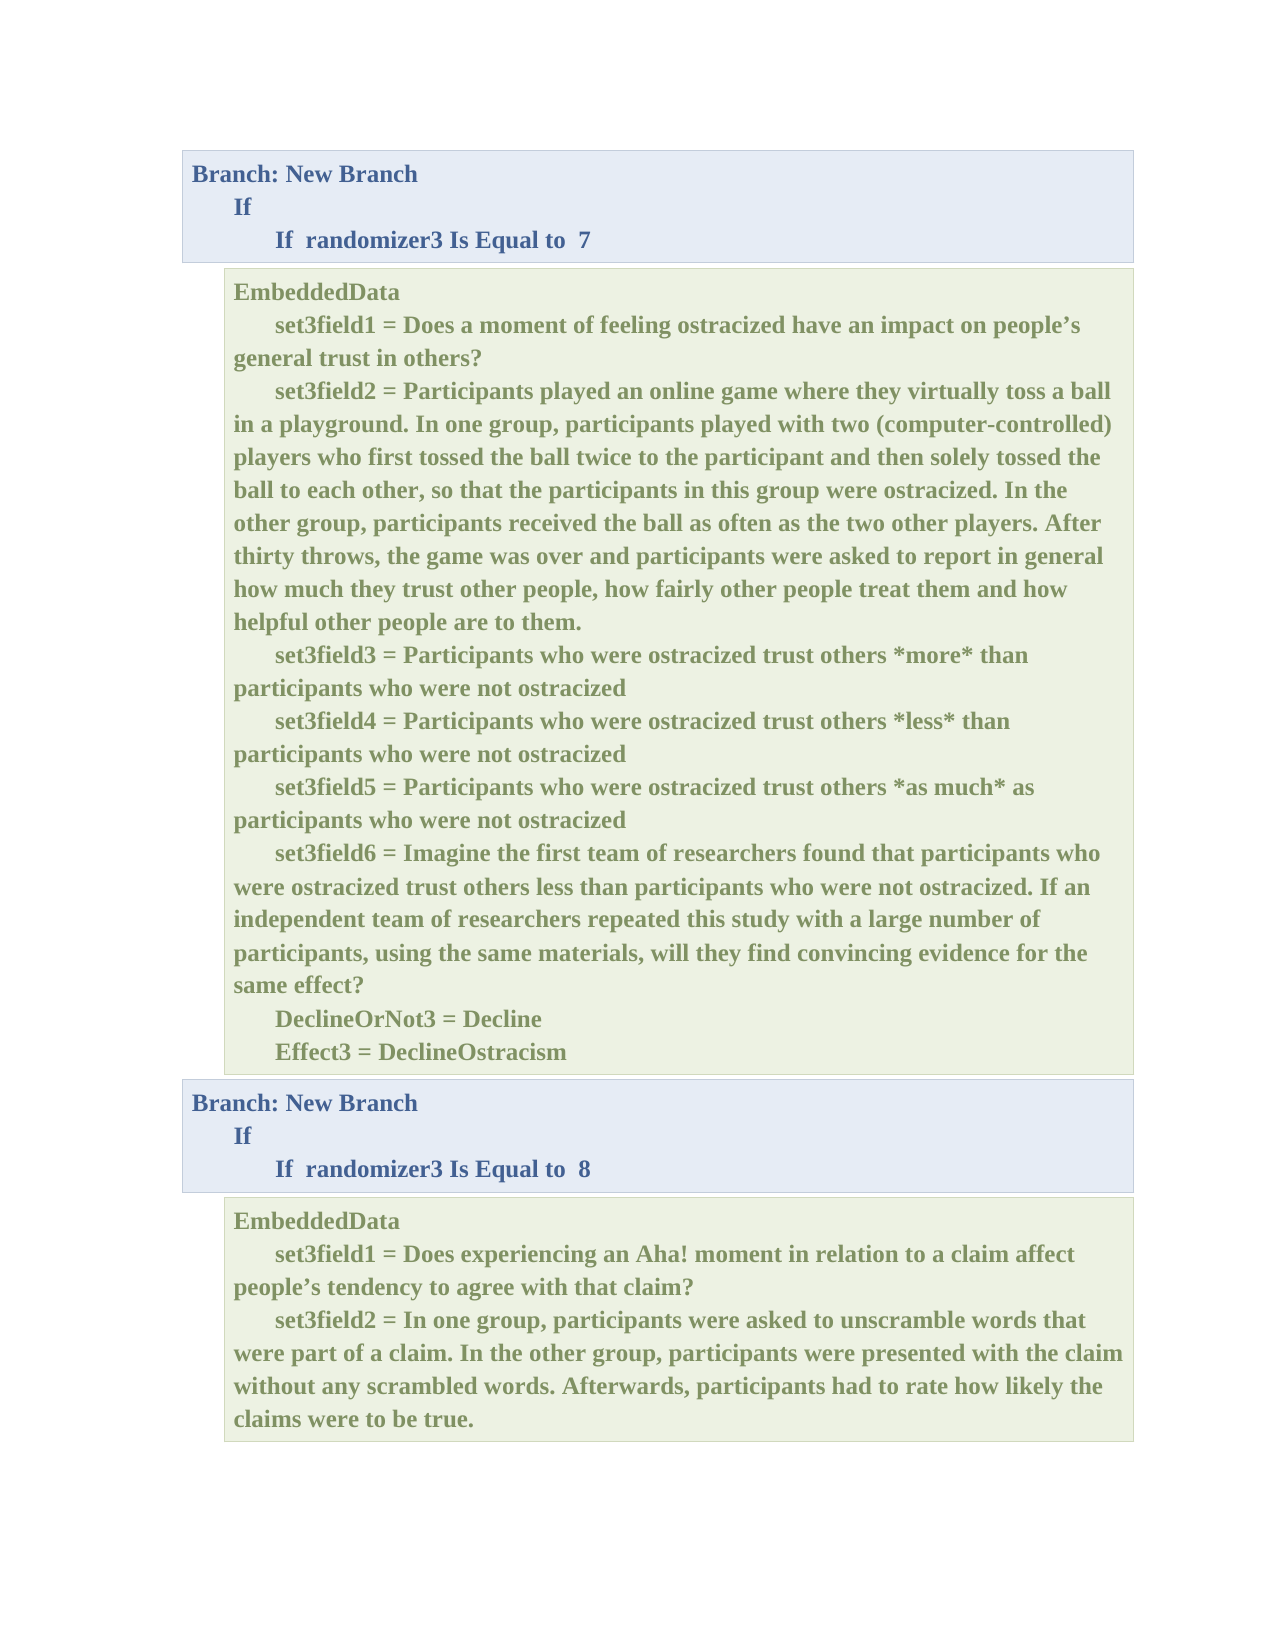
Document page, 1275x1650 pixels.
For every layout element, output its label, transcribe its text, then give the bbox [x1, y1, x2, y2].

text If randomizer3 Is Equal to 7 [183, 216, 1133, 262]
text If [183, 1112, 1133, 1145]
text Branch: New Branch [183, 1080, 1133, 1112]
text EmbeddedData [225, 269, 1133, 301]
text If randomizer3 Is Equal to 8 [183, 1145, 1133, 1192]
text set3field2 = Participants played an online game where they virtually toss a ball in a playground. In one group, participants played with two (computer-controlled) players who first tossed the ball twice to the participant and then solely tossed the ball to each other, so that the participants in this group were ostracized. In the other group, participants received the ball as often as the two other players. After thirty throws, the game was over and participants were asked to report in general how much they trust other people, how fairly other people treat them and how helpful other people are to them. [225, 367, 1133, 631]
text Effect3 = DeclineOstracism [225, 1027, 1133, 1074]
text set3field1 = Does a moment of feeling ostracized have an impact on people’s general trust in others? [225, 301, 1133, 367]
text set3field3 = Participants who were ostracized trust others *more* than participants who were not ostracized [225, 631, 1133, 697]
text set3field5 = Participants who were ostracized trust others *as much* as participants who were not ostracized [225, 763, 1133, 829]
text EmbeddedData [225, 1198, 1133, 1230]
text set3field1 = Does experiencing an Aha! moment in relation to a claim affect people’s tendency to agree with that claim? [225, 1230, 1133, 1296]
text If [183, 183, 1133, 216]
text set3field6 = Imagine the first team of researchers found that participants who were ostracized trust others less than participants who were not ostracized. If an independent team of researchers repeated this study with a large number of participants, using the same materials, will they find convincing evidence for the same effect? [225, 829, 1133, 994]
text set3field4 = Participants who were ostracized trust others *less* than participants who were not ostracized [225, 697, 1133, 763]
text set3field2 = In one group, participants were asked to unscramble words that were part of a claim. In the other group, participants were presented with the claim without any scrambled words. Afterwards, participants had to rate how likely the claims were to be true. [225, 1296, 1133, 1441]
text Branch: New Branch [183, 151, 1133, 183]
text DeclineOrNot3 = Decline [225, 994, 1133, 1027]
